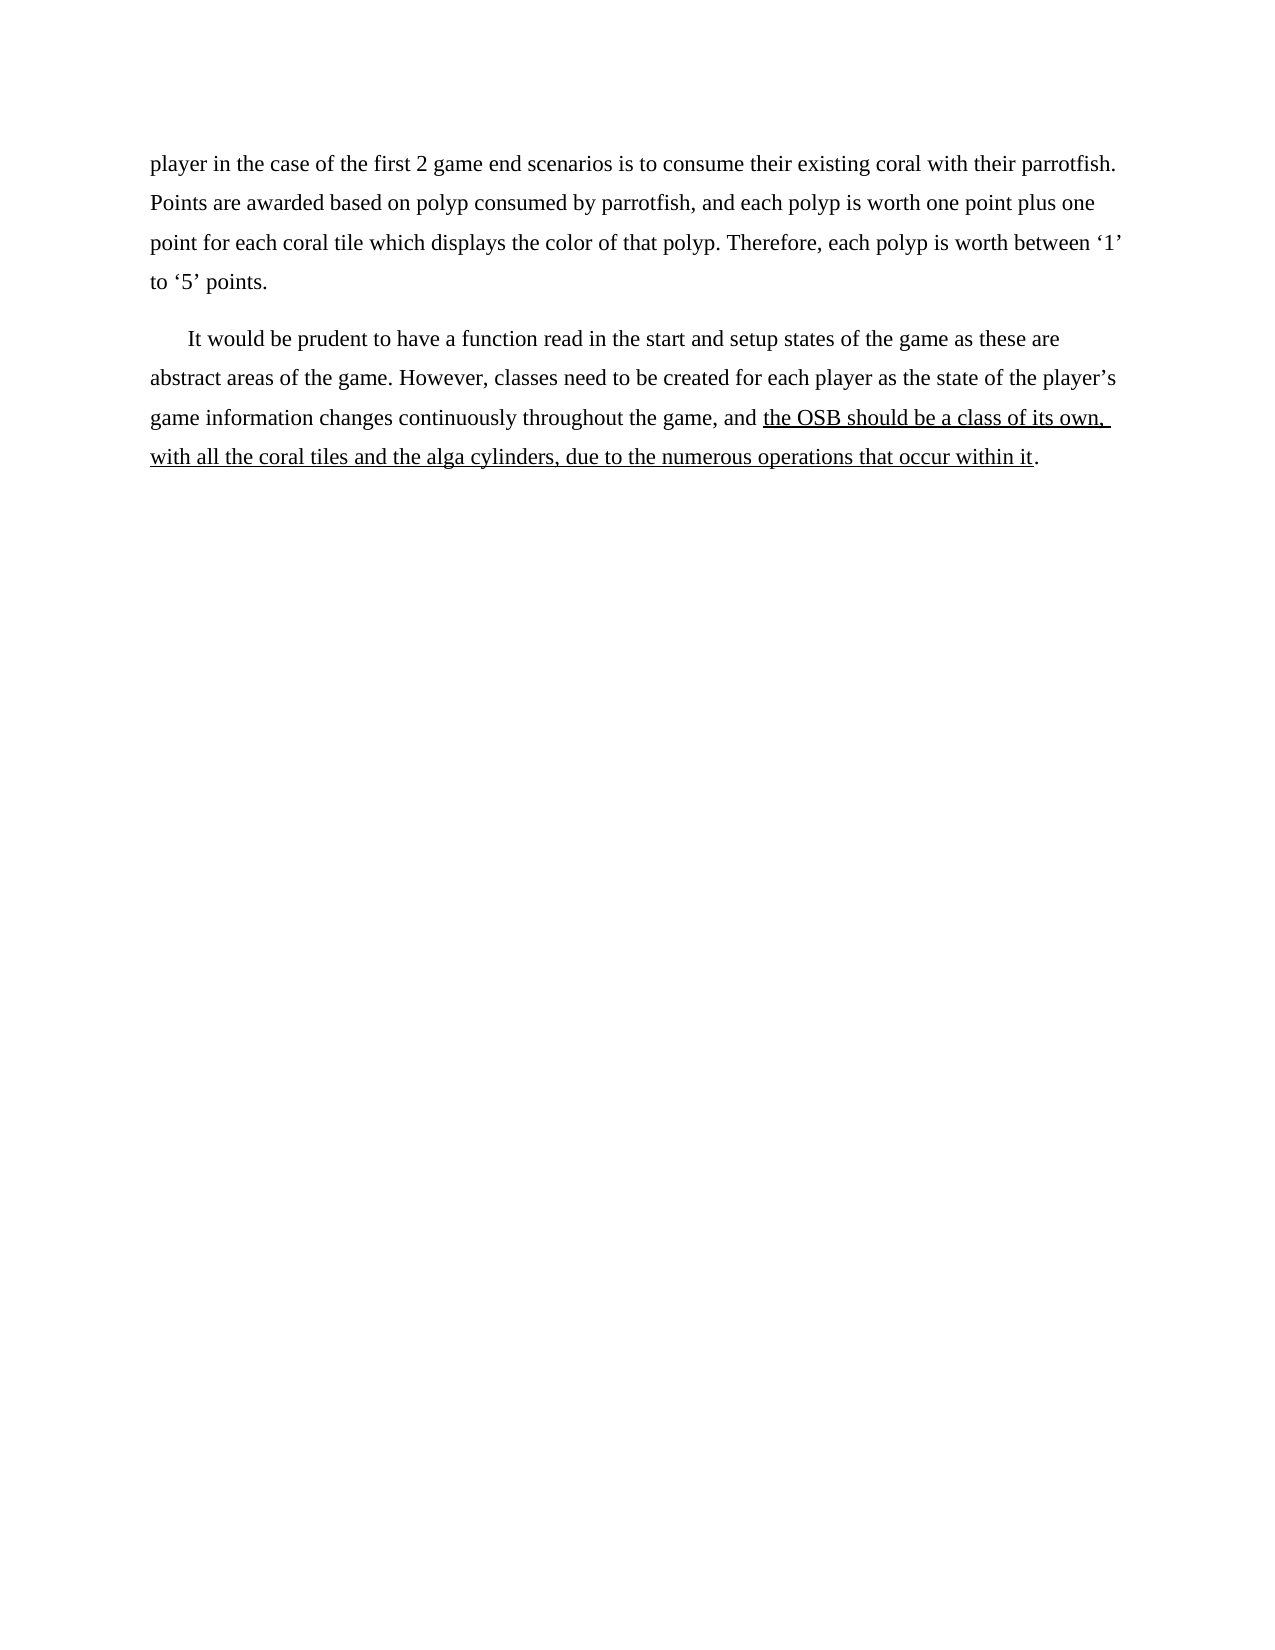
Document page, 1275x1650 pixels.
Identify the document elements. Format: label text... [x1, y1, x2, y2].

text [150, 150, 1125, 295]
text It would be prudent to have a function read in the start and setup states of the game as these are abstract areas of the game. However, classes need to be created for each player as the state of the player’s game information changes continuously throughout the game, and the OSB should be a class of its own, with all the coral tiles and the alga cylinders, due to the numerous operations that occur within it. [150, 324, 1125, 469]
